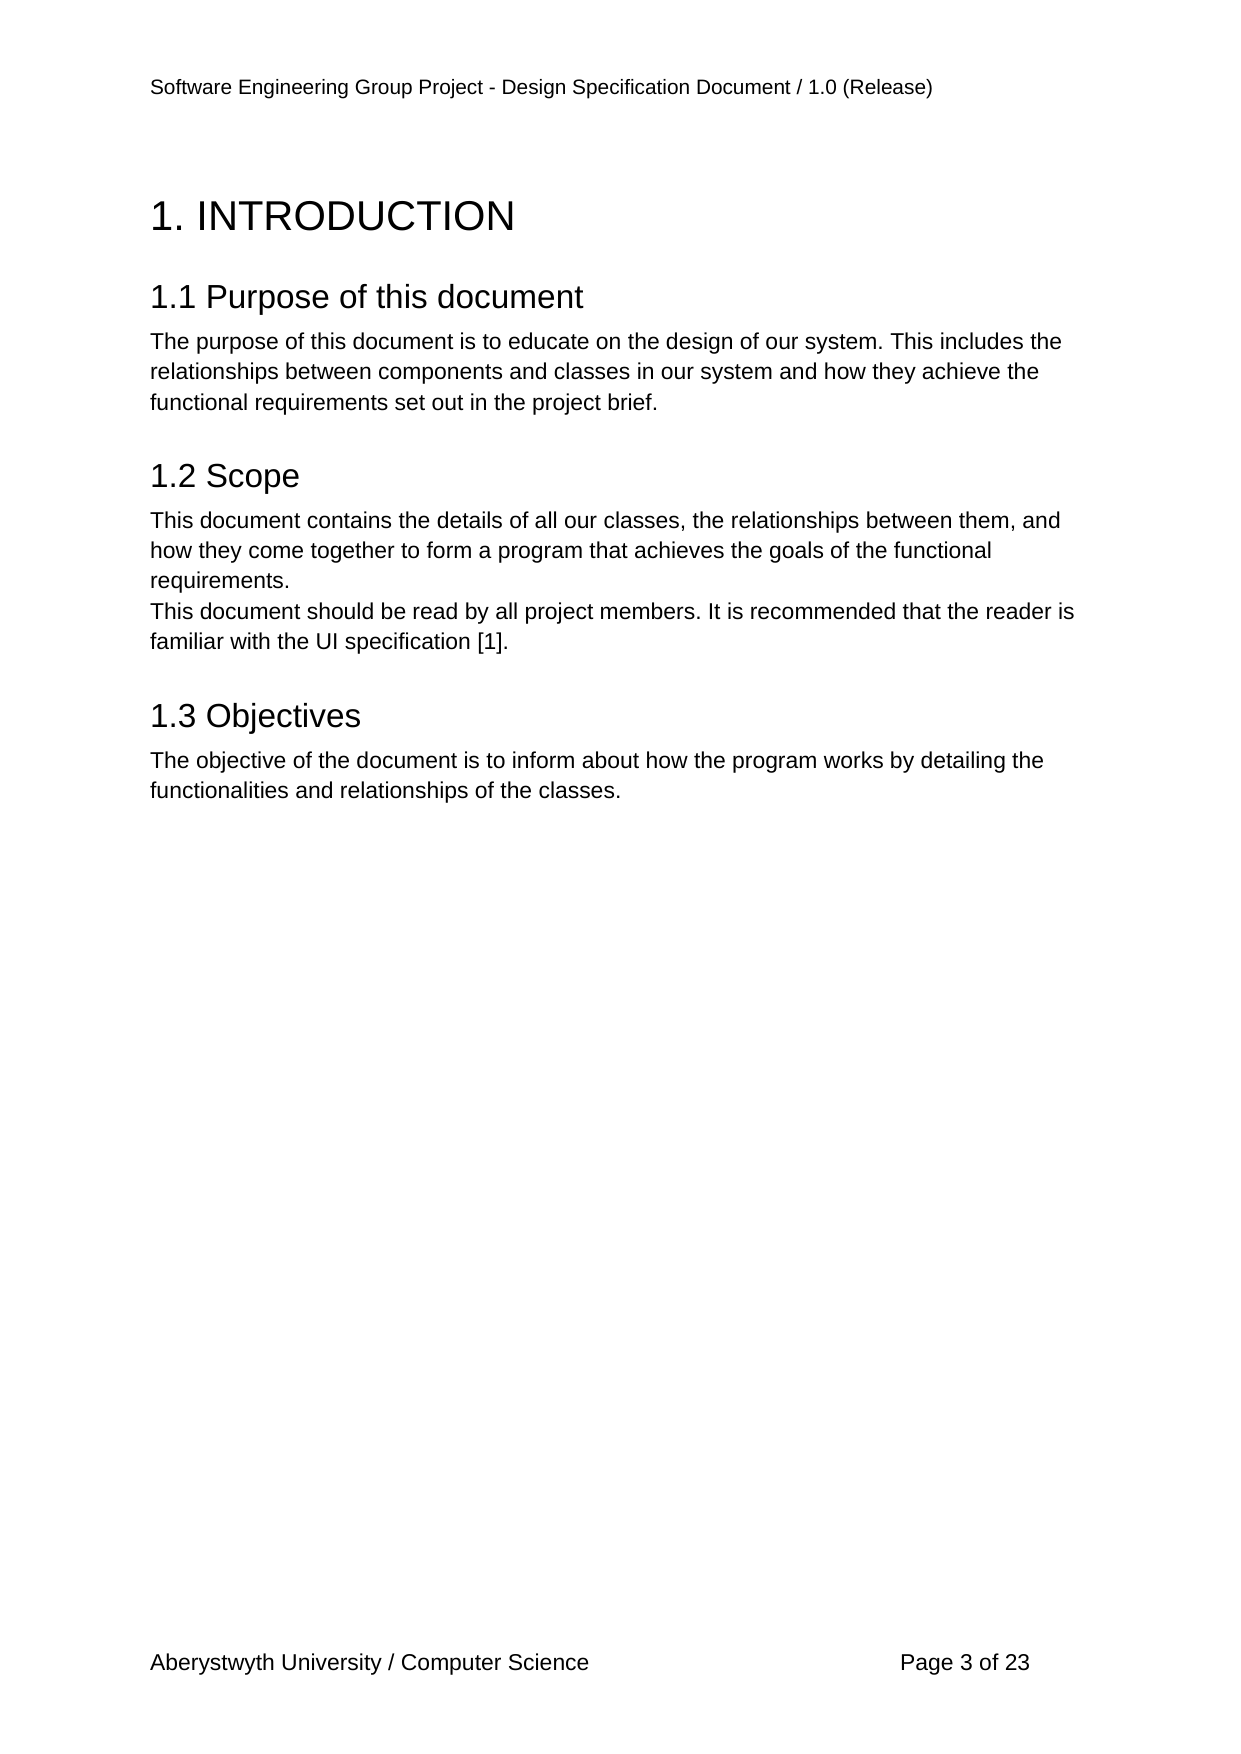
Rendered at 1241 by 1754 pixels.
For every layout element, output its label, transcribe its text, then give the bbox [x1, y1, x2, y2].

subtitle 1. INTRODUCTION [150, 192, 1090, 239]
text The purpose of this document is to educate on the design of our system. This includes the relationships between components and classes in our system and how they achieve the functional requirements set out in the project brief. [150, 328, 1090, 415]
subtitle 1.2 Scope [150, 456, 1090, 494]
text The objective of the document is to inform about how the program works by detailing the functionalities and relationships of the classes. [150, 747, 1090, 803]
text This document contains the details of all our classes, the relationships between them, and how they come together to form a program that achieves the goals of the functional requirements. [150, 507, 1090, 594]
subtitle 1.3 Objectives [150, 696, 1090, 734]
text This document should be read by all project members. It is recommended that the reader is familiar with the UI specification [1]. [150, 598, 1090, 654]
subtitle 1.1 Purpose of this document [150, 277, 1090, 316]
